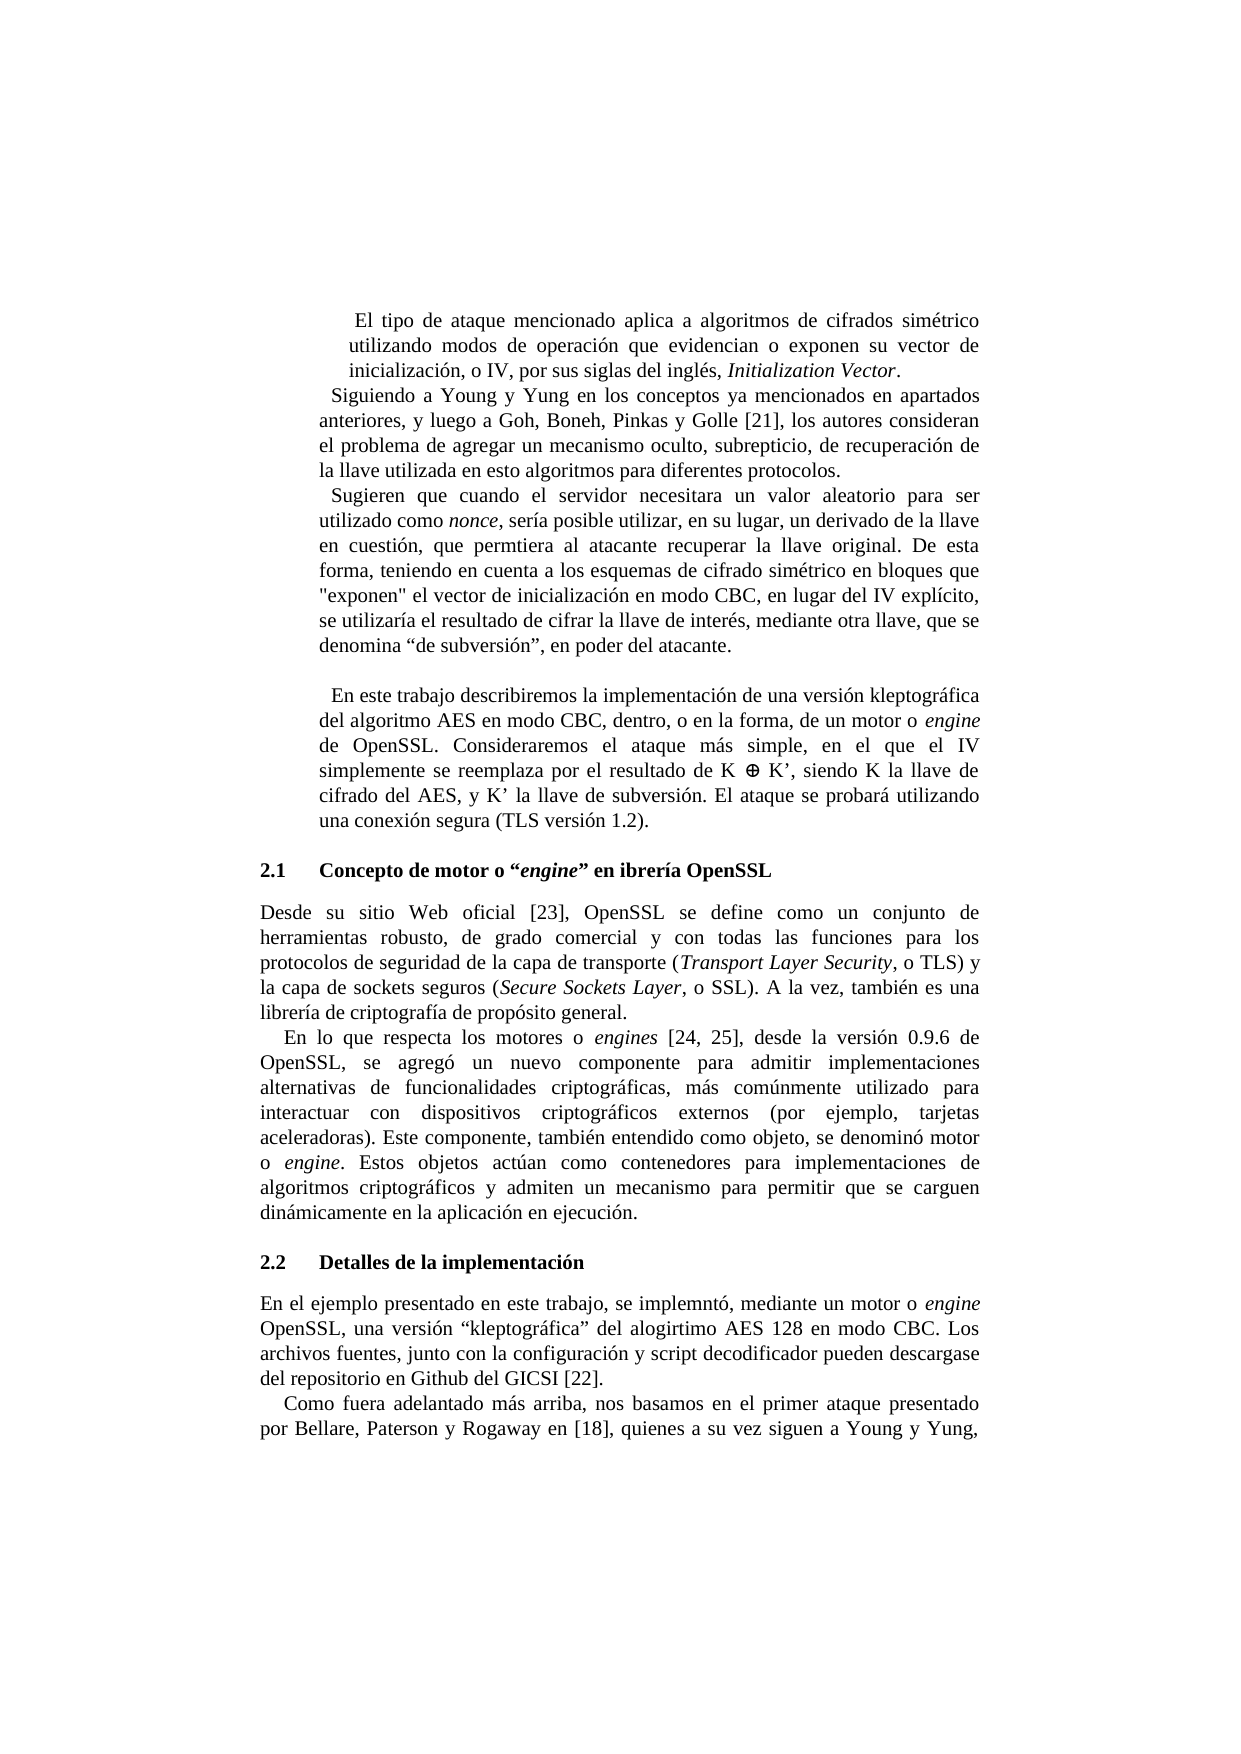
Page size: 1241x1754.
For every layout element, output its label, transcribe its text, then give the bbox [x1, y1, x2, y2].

text En el ejemplo presentado en este trabajo, se implemntó, mediante un motor o engine OpenSSL, una versión “kleptográfica” del alogirtimo AES 128 en modo CBC. Los archivos fuentes, junto con la configuración y script decodificador pueden descargase del repositorio en Github del GICSI [22]. [260, 1290, 980, 1390]
list En este trabajo describiremos la implementación de una versión kleptográfica del algoritmo AES en modo CBC, dentro, o en la forma, de un motor o engine de OpenSSL. Consideraremos el ataque más simple, en el que el IV simplemente se reemplaza por el resultado de K ⊕ K’, siendo K la llave de cifrado del AES, y K’ la llave de subversión. El ataque se probará utilizando una conexión segura (TLS versión 1.2). [319, 682, 980, 832]
text Desde su sitio Web oficial [23], OpenSSL se define como un conjunto de herramientas robusto, de grado comercial y con todas las funciones para los protocolos de seguridad de la capa de transporte (Transport Layer Security, o TLS) y la capa de sockets seguros (Secure Sockets Layer, o SSL). A la vez, también es una librería de criptografía de propósito general. [260, 899, 980, 1024]
list Sugieren que cuando el servidor necesitara un valor aleatorio para ser utilizado como nonce, sería posible utilizar, en su lugar, un derivado de la llave en cuestión, que permtiera al atacante recuperar la llave original. De esta forma, teniendo en cuenta a los esquemas de cifrado simétrico en bloques que "exponen" el vector de inicialización en modo CBC, en lugar del IV explícito, se utilizaría el resultado de cifrar la llave de interés, mediante otra llave, que se denomina “de subversión”, en poder del atacante. [319, 482, 980, 657]
subtitle Detalles de la implementación [260, 1249, 980, 1274]
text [260, 1390, 980, 1440]
list El tipo de ataque mencionado aplica a algoritmos de cifrados simétrico utilizando modos de operación que evidencian o exponen su vector de inicialización, o IV, por sus siglas del inglés, Initialization Vector. [348, 307, 980, 382]
subtitle Concepto de motor o “engine” en ibrería OpenSSL [260, 857, 980, 882]
list Siguiendo a Young y Yung en los conceptos ya mencionados en apartados anteriores, y luego a Goh, Boneh, Pinkas y Golle [21], los autores consideran el problema de agregar un mecanismo oculto, subrepticio, de recuperación de la llave utilizada en esto algoritmos para diferentes protocolos. [319, 382, 980, 482]
text En lo que respecta los motores o engines [24, 25], desde la versión 0.9.6 de OpenSSL, se agregó un nuevo componente para admitir implementaciones alternativas de funcionalidades criptográficas, más comúnmente utilizado para interactuar con dispositivos criptográficos externos (por ejemplo, tarjetas aceleradoras). Este componente, también entendido como objeto, se denominó motor o engine. Estos objetos actúan como contenedores para implementaciones de algoritmos criptográficos y admiten un mecanismo para permitir que se carguen dinámicamente en la aplicación en ejecución. [260, 1024, 980, 1224]
